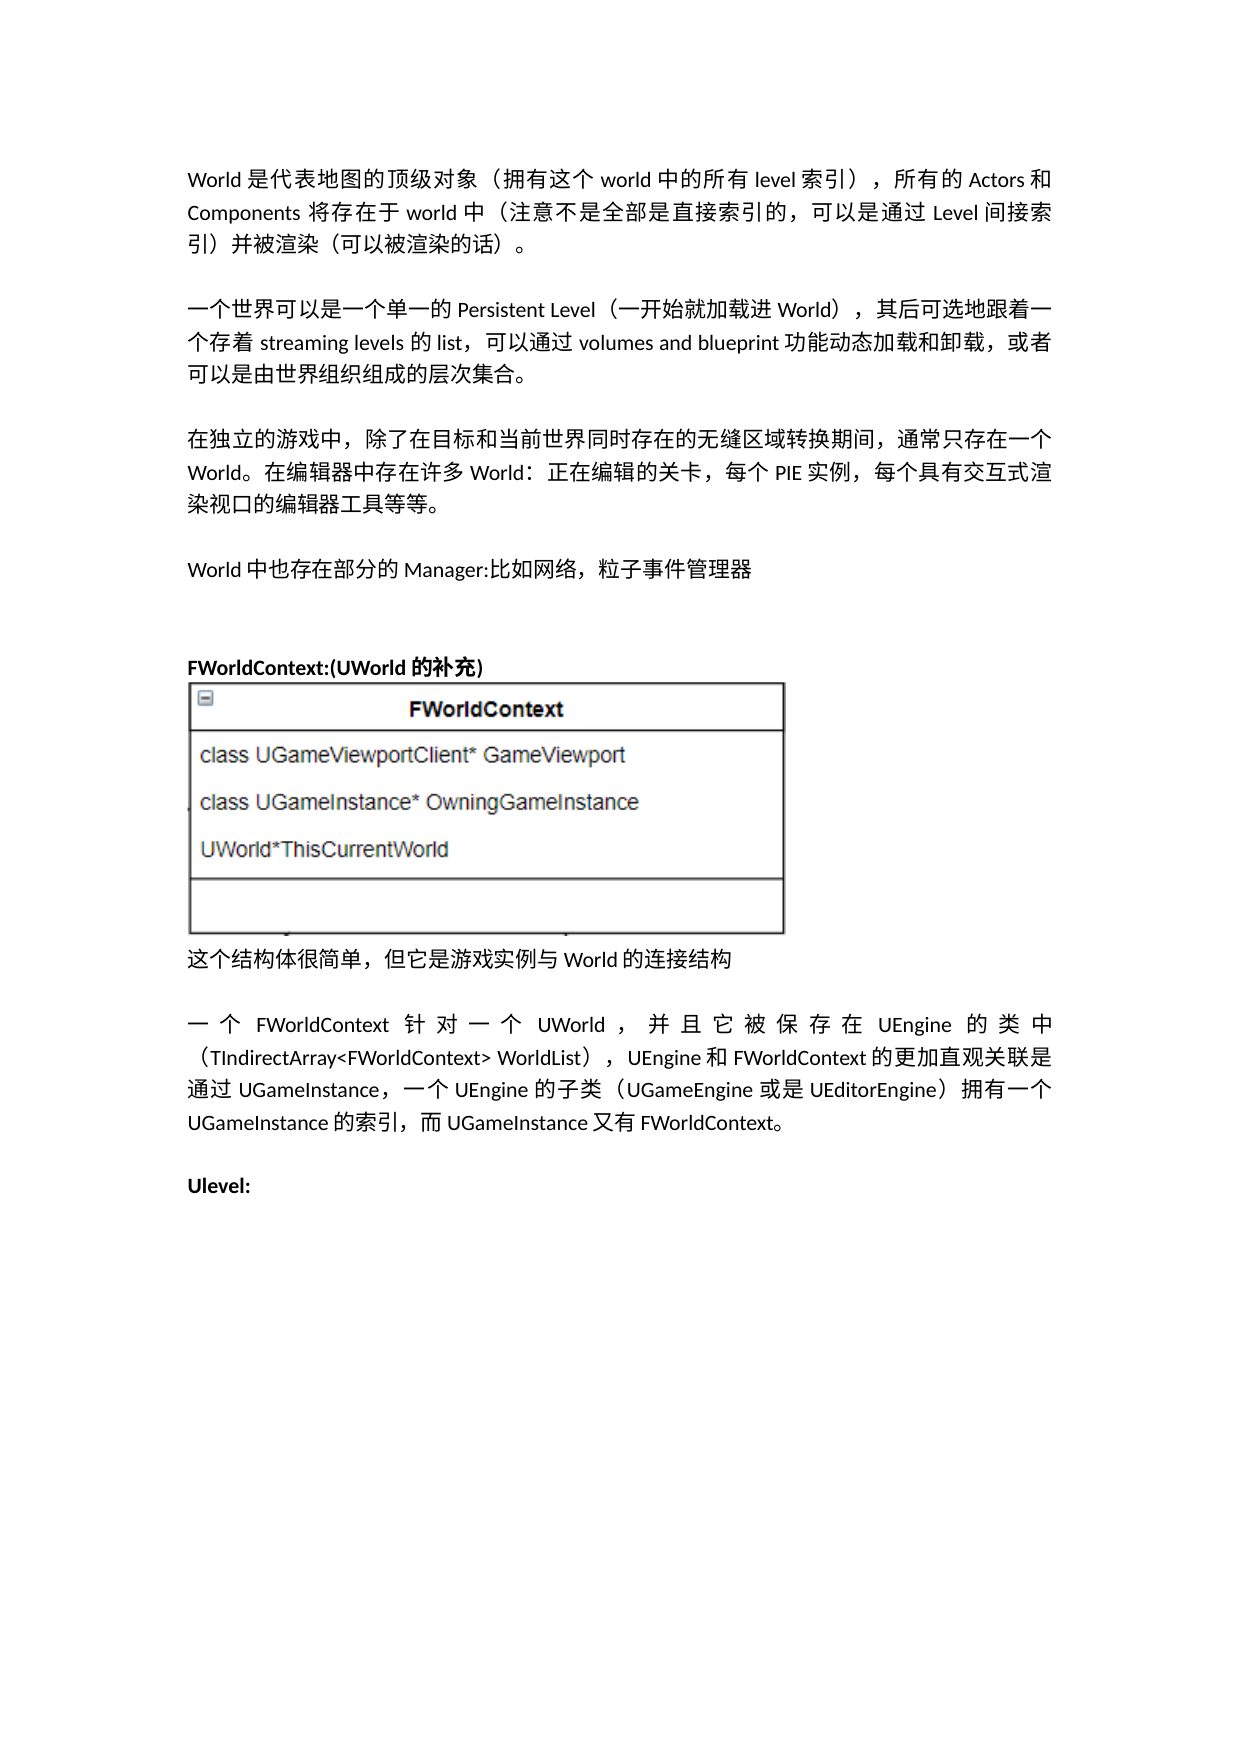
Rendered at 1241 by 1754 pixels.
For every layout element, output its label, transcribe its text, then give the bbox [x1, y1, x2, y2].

text 在独立的游戏中，除了在目标和当前世界同时存在的无缝区域转换期间，通常只存在一个World。在编辑器中存在许多World：正在编辑的关卡，每个PIE实例，每个具有交互式渲染视口的编辑器工具等等。 [187, 422, 1053, 519]
text 一个FWorldContext针对一个UWorld，并且它被保存在UEngine的类中（TIndirectArray<FWorldContext> WorldList），UEngine和FWorldContext的更加直观关联是通过UGameInstance，一个UEngine的子类（UGameEngine或是UEditorEngine）拥有一个UGameInstance的索引，而UGameInstance又有FWorldContext。 [187, 1007, 1053, 1137]
text World中也存在部分的Manager:比如网络，粒子事件管理器 [187, 552, 1053, 584]
text Ulevel: [187, 1169, 1053, 1202]
text World是代表地图的顶级对象（拥有这个world中的所有level索引），所有的Actors和Components 将存在于world中（注意不是全部是直接索引的，可以是通过Level间接索引）并被渲染（可以被渲染的话）。 [187, 162, 1053, 259]
picture [187, 682, 786, 936]
text 这个结构体很简单，但它是游戏实例与World的连接结构 [187, 942, 1053, 974]
text 一个世界可以是一个单一的Persistent Level（一开始就加载进World），其后可选地跟着一个存着 streaming levels 的list，可以通过volumes and blueprint功能动态加载和卸载，或者可以是由世界组织组成的层次集合。 [187, 292, 1053, 389]
text FWorldContext:(UWorld的补充) [187, 649, 1053, 682]
